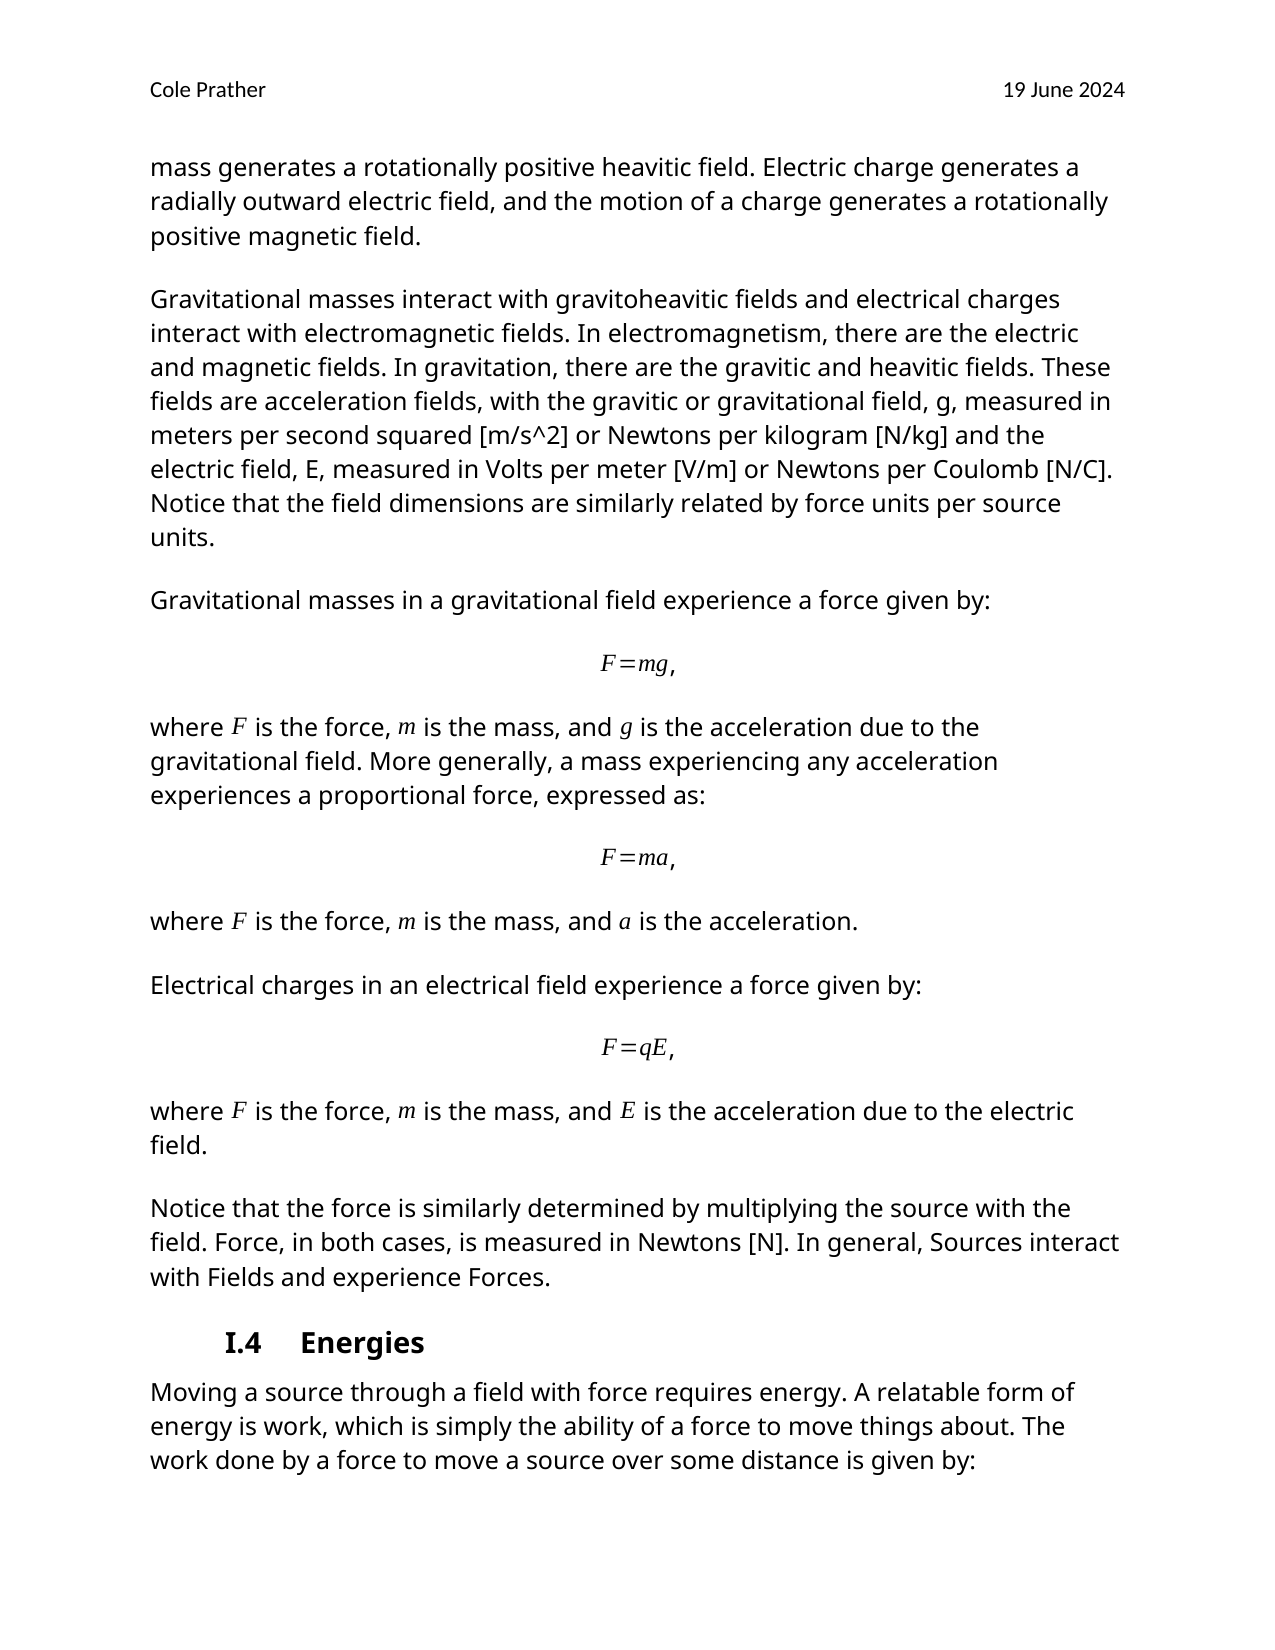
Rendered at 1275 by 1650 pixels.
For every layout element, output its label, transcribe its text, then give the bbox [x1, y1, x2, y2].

text Gravitational masses in a gravitational field experience a force given by: [150, 583, 1125, 617]
text , [150, 841, 1125, 875]
text , [150, 646, 1125, 680]
text where is the force, is the mass, and is the acceleration due to the electric field. [150, 1094, 1125, 1162]
text where is the force, is the mass, and is the acceleration due to the gravitational field. More generally, a mass experiencing any acceleration experiences a proportional force, expressed as: [150, 709, 1125, 812]
text Moving a source through a field with force requires energy. A relatable form of energy is work, which is simply the ability of a force to move things about. The work done by a force to move a source over some distance is given by: [150, 1374, 1125, 1477]
text where is the force, is the mass, and is the acceleration. [150, 904, 1125, 938]
text I.4 Energies [150, 1322, 1125, 1362]
text , [150, 1031, 1125, 1064]
text Notice that the force is similarly determined by multiplying the source with the field. Force, in both cases, is measured in Newtons [N]. In general, Sources interact with Fields and experience Forces. [150, 1191, 1125, 1293]
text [150, 150, 1125, 252]
text Gravitational masses interact with gravitoheavitic fields and electrical charges interact with electromagnetic fields. In electromagnetism, there are the electric and magnetic fields. In gravitation, there are the gravitic and heavitic fields. These fields are acceleration fields, with the gravitic or gravitational field, g, measured in meters per second squared [m/s^2] or Newtons per kilogram [N/kg] and the electric field, E, measured in Volts per meter [V/m] or Newtons per Coulomb [N/C]. Notice that the field dimensions are similarly related by force units per source units. [150, 281, 1125, 554]
text Electrical charges in an electrical field experience a force given by: [150, 967, 1125, 1001]
